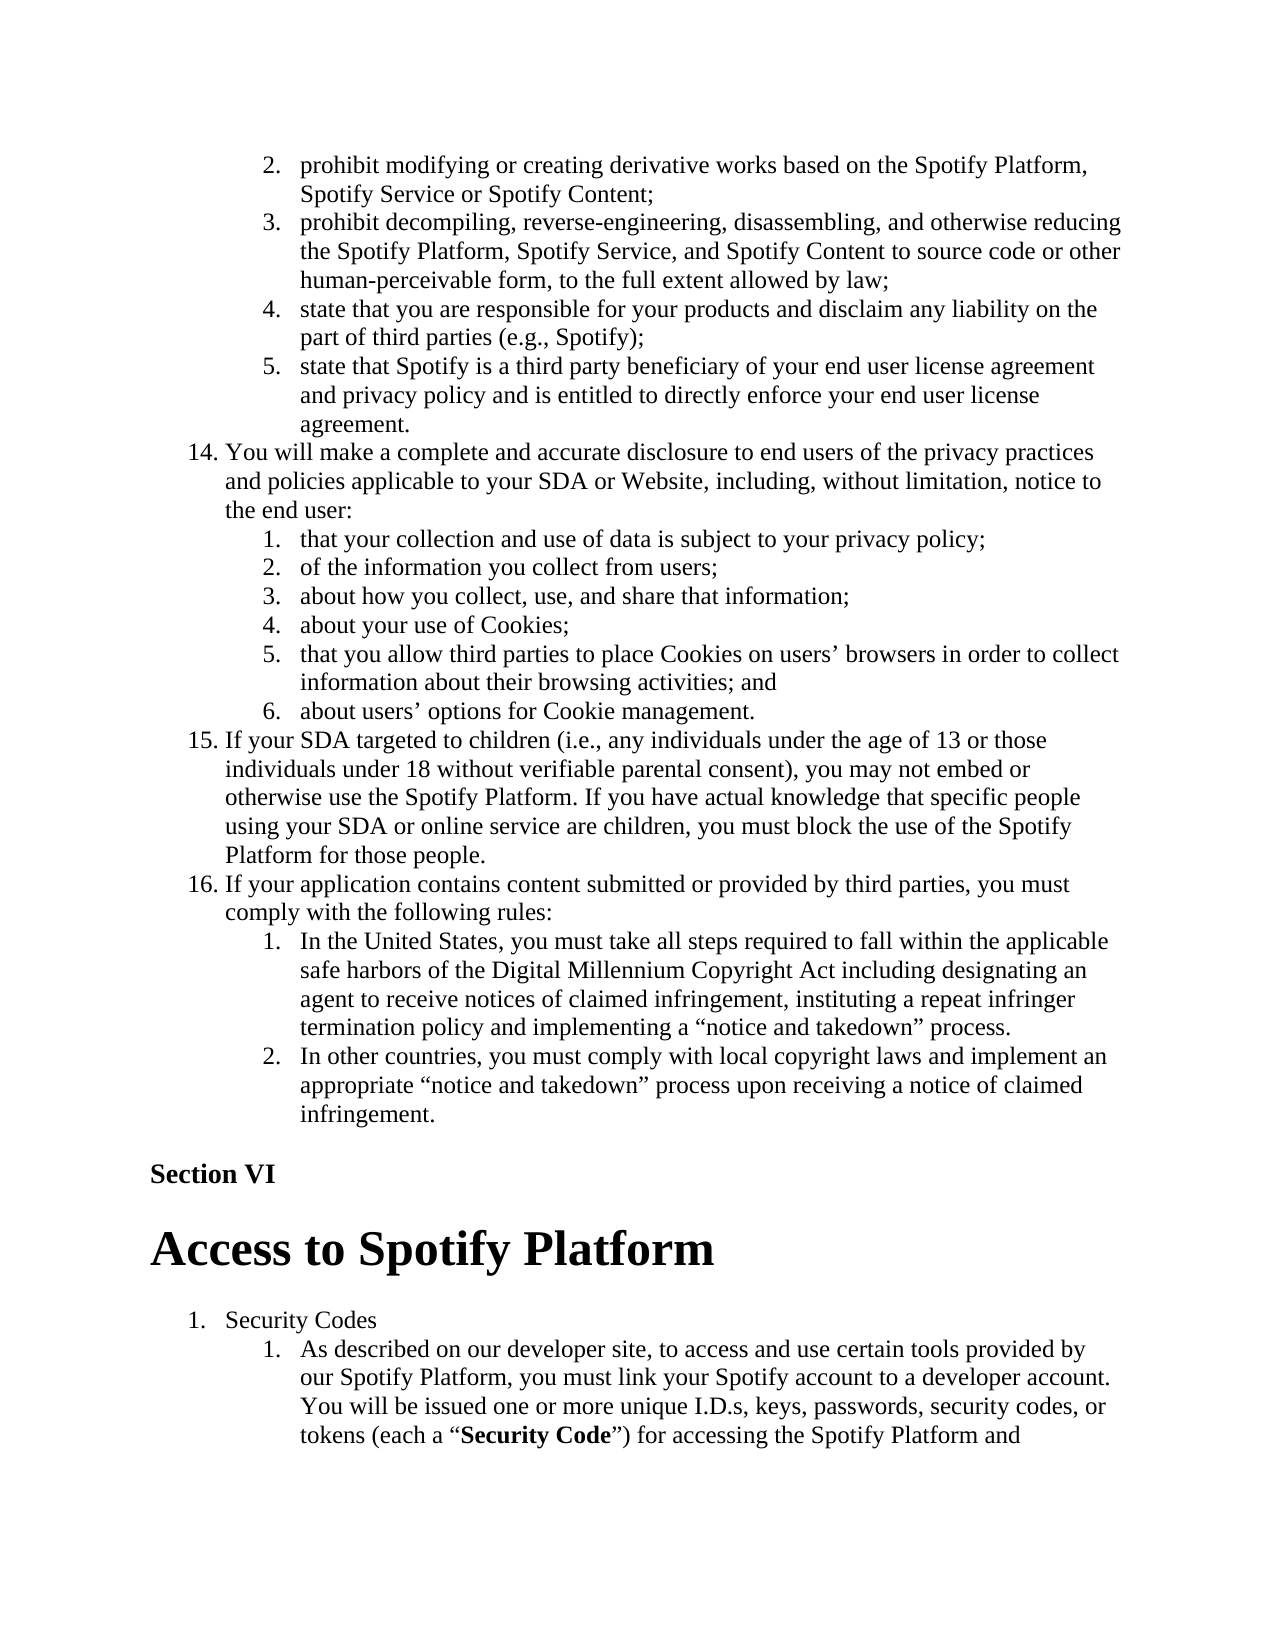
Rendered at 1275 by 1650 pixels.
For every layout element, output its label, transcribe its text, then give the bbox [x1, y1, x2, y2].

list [262, 1334, 1125, 1449]
list prohibit modifying or creating derivative works based on the Spotify Platform, Spotify Service or Spotify Content; [262, 150, 1125, 207]
list of the information you collect from users; [262, 552, 1125, 581]
list prohibit decompiling, reverse-engineering, disassembling, and otherwise reducing the Spotify Platform, Spotify Service, and Spotify Content to source code or other human-perceivable form, to the full extent allowed by law; [262, 207, 1125, 294]
list that you allow third parties to place Cookies on users’ browsers in order to collect information about their browsing activities; and [262, 639, 1125, 696]
list state that you are responsible for your products and disclaim any liability on the part of third parties (e.g., Spotify); [262, 294, 1125, 351]
text Section VI [150, 1157, 1125, 1189]
list In other countries, you must comply with local copyright laws and implement an appropriate “notice and takedown” process upon receiving a notice of claimed infringement. [262, 1041, 1125, 1127]
list state that Spotify is a third party beneficiary of your end user license agreement and privacy policy and is entitled to directly enforce your end user license agreement. [262, 351, 1125, 437]
text Access to Spotify Platform [150, 1218, 1125, 1276]
list that your collection and use of data is subject to your privacy policy; [262, 524, 1125, 552]
list about users’ options for Cookie management. [262, 696, 1125, 725]
list If your application contains content submitted or provided by third parties, you must comply with the following rules: [187, 869, 1125, 926]
list You will make a complete and accurate disclosure to end users of the privacy practices and policies applicable to your SDA or Website, including, without limitation, notice to the end user: [187, 437, 1125, 524]
list In the United States, you must take all steps required to fall within the applicable safe harbors of the Digital Millennium Copyright Act including designating an agent to receive notices of claimed infringement, instituting a repeat infringer termination policy and implementing a “notice and takedown” process. [262, 926, 1125, 1041]
list about how you collect, use, and share that information; [262, 581, 1125, 610]
list about your use of Cookies; [262, 610, 1125, 639]
list Security Codes [187, 1305, 1125, 1334]
list If your SDA targeted to children (i.e., any individuals under the age of 13 or those individuals under 18 without verifiable parental consent), you may not embed or otherwise use the Spotify Platform. If you have actual knowledge that specific people using your SDA or online service are children, you must block the use of the Spotify Platform for those people. [187, 725, 1125, 869]
